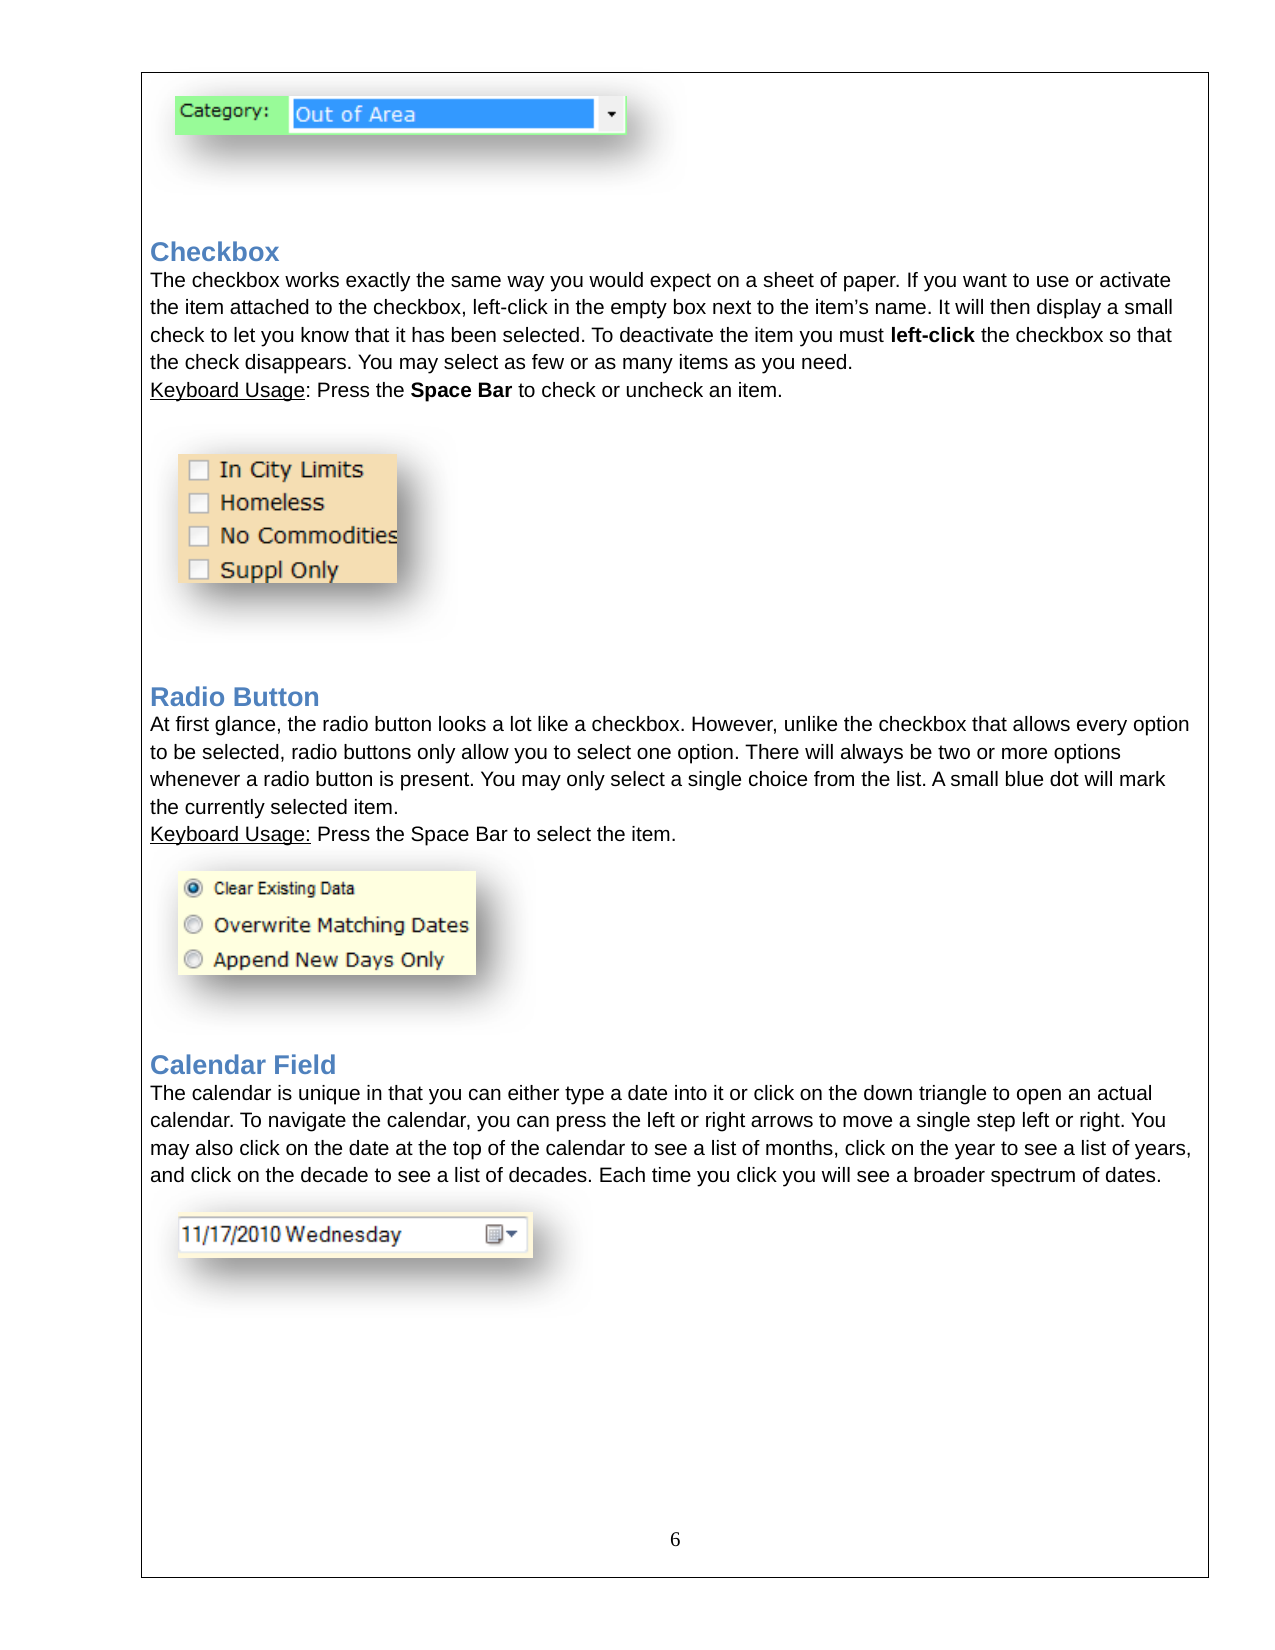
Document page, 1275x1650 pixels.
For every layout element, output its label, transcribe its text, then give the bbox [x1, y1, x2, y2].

text The checkbox works exactly the same way you would expect on a sheet of paper. If you want to use or activate the item attached to the checkbox, left-click in the empty box next to the item’s name. It will then display a small check to let you know that it has been selected. To deactivate the item you must left-click the checkbox so that the check disappears. You may select as few or as many items as you need. [150, 268, 1200, 374]
text At first glance, the radio button looks a lot like a checkbox. However, unlike the checkbox that allows every option to be selected, radio buttons only allow you to select one option. There will always be two or more options whenever a radio button is present. You may only select a single choice from the list. A small blue dot will mark the currently selected item. [150, 712, 1200, 819]
text The calendar is unique in that you can either type a date into it or click on the down triangle to open an actual calendar. To navigate the calendar, you can press the left or right arrows to move a single step left or right. You may also click on the date at the top of the calendar to see a list of months, click on the year to see a list of years, and click on the decade to see a list of decades. Each time you click you will see a broader spectrum of dates. [150, 1081, 1200, 1187]
picture [178, 1212, 533, 1258]
picture [175, 96, 627, 135]
picture [178, 871, 476, 975]
subtitle Checkbox [150, 236, 1200, 268]
picture [178, 454, 397, 583]
text Keyboard Usage: Press the Space Bar to check or uncheck an item. [150, 378, 1200, 402]
subtitle Calendar Field [150, 1049, 1200, 1081]
text Keyboard Usage: Press the Space Bar to select the item. [150, 822, 1200, 846]
subtitle Radio Button [150, 681, 1200, 712]
